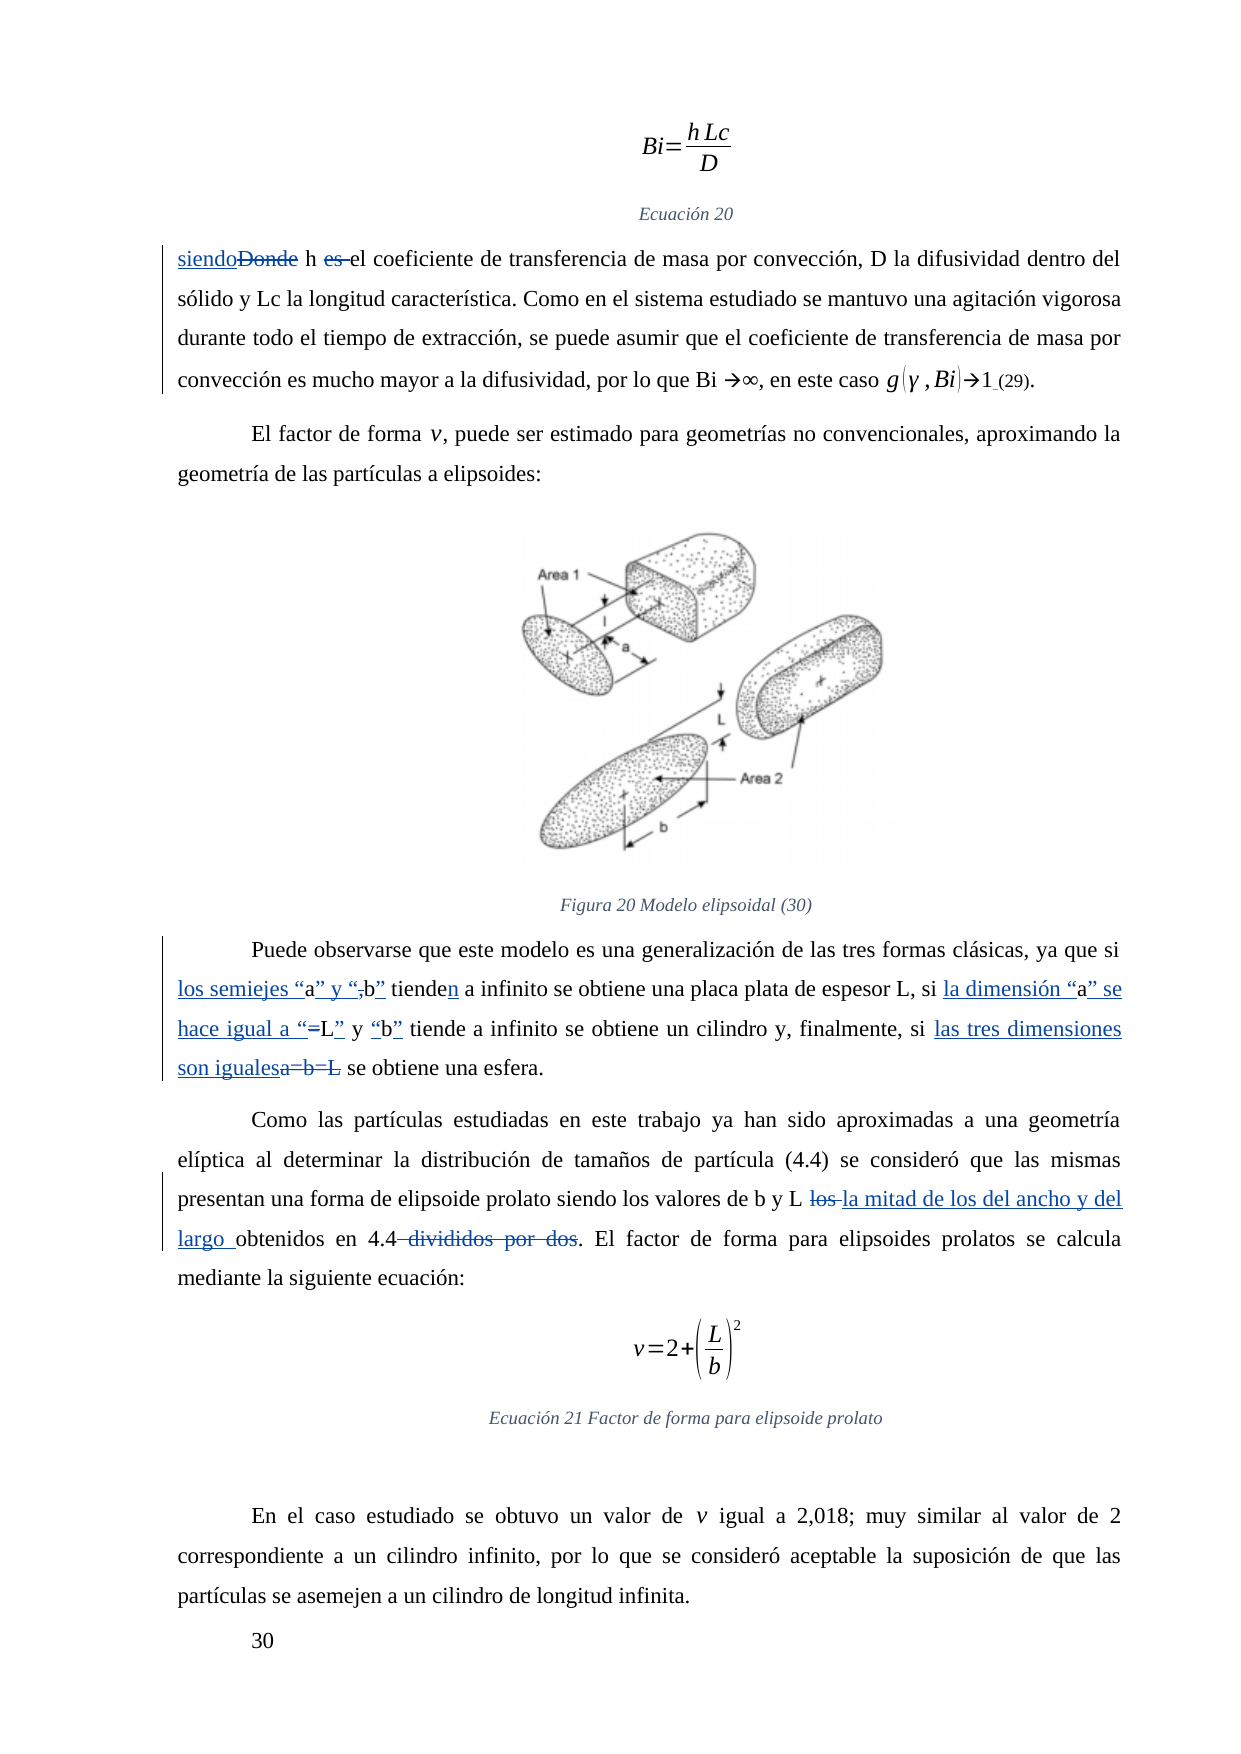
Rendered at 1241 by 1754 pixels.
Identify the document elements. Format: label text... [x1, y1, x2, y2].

picture [463, 512, 910, 868]
text Como las partículas estudiadas en este trabajo ya han sido aproximadas a una geometría elíptica al determinar la distribución de tamaños de partícula (4.4) se consideró que las mismas presentan una forma de elipsoide prolato siendo los valores de b y L obtenidos en 4.4. El factor de forma para elipsoides prolatos se calcula mediante la siguiente ecuación: [177, 1106, 1122, 1291]
text Puede observarse que este modelo es una generalización de las tres formas clásicas, ya que si ab tiende a infinito se obtiene una placa plata de espesor L, si aL y b tiende a infinito se obtiene un cilindro y, finalmente, si se obtiene una esfera. [177, 936, 1122, 1081]
text h el coeficiente de transferencia de masa por convección, D la difusividad dentro del sólido y Lc la longitud característica. Como en el sistema estudiado se mantuvo una agitación vigorosa durante todo el tiempo de extracción, se puede asumir que el coeficiente de transferencia de masa por convección es mucho mayor a la difusividad, por lo que Bi ∞, en este caso 1. [177, 245, 1122, 394]
text En el caso estudiado se obtuvo un valor de igual a 2,018; muy similar al valor de 2 correspondiente a un cilindro infinito, por lo que se consideró aceptable la suposición de que las partículas se asemejen a un cilindro de longitud infinita. [177, 1502, 1122, 1608]
text Figura 20 Modelo elipsoidal [177, 893, 1122, 915]
text Ecuación 21 Factor de forma para elipsoide prolato [177, 1407, 1122, 1429]
text Ecuación 20 [177, 203, 1122, 224]
text El factor de forma , puede ser estimado para geometrías no convencionales, aproximando la geometría de las partículas a elipsoides: [177, 420, 1122, 487]
